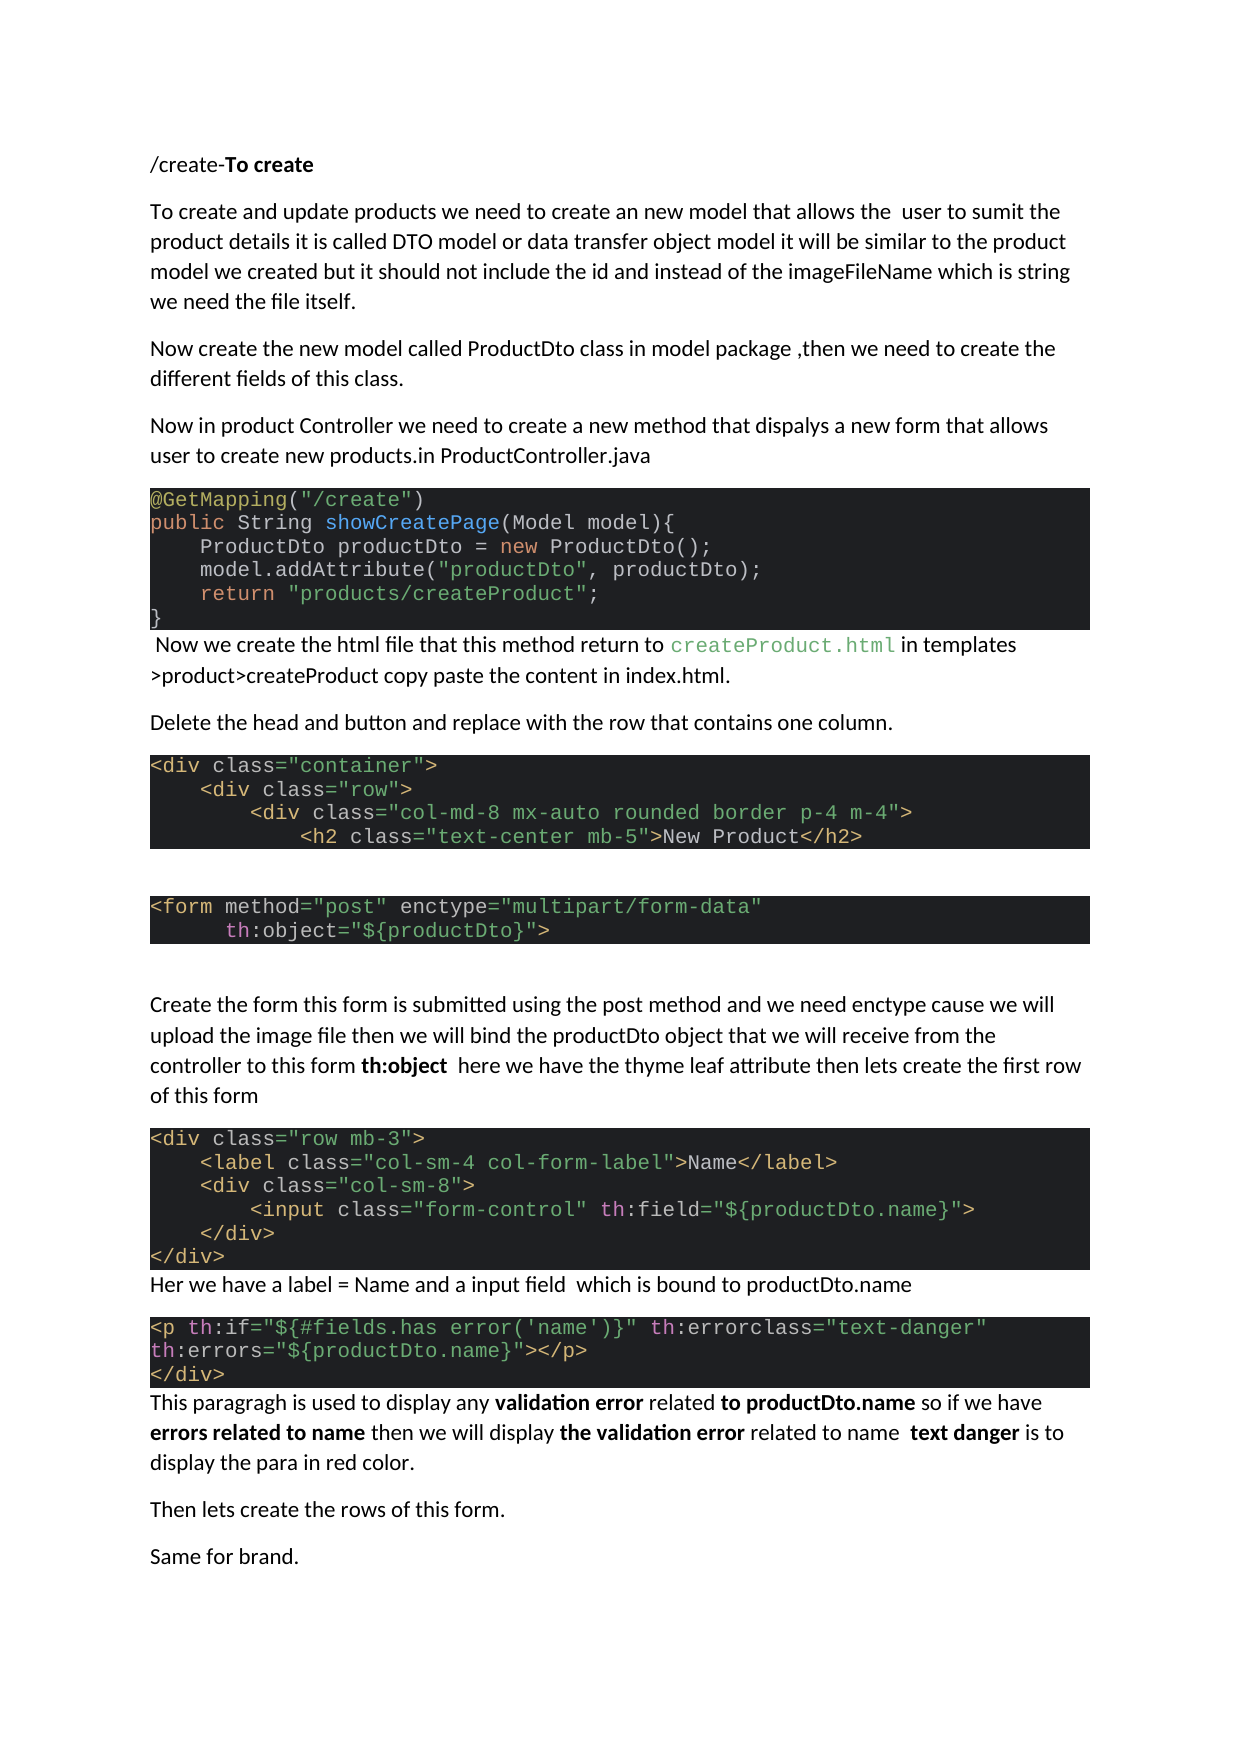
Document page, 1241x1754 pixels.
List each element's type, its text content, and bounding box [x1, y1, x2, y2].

text To create and update products we need to create an new model that allows the user to sumit the product details it is called DTO model or data transfer object model it will be similar to the product model we created but it should not include the id and instead of the imageFileName which is string we need the file itself. [150, 197, 1090, 316]
text /create-To create [150, 150, 1090, 178]
text Same for brand. [150, 1542, 1090, 1570]
text <p th:if="${#fields.has error('name')}" th:errorclass="text-danger" th:errors="${productDto.name}"></p> </div> [150, 1317, 1090, 1388]
text <div class="row mb-3"> <label class="col-sm-4 col-form-label">Name</label> <div class="col-sm-8"> <input class="form-control" th:field="${productDto.name}"> </div> </div> [150, 1128, 1090, 1270]
text Her we have a label = Name and a input field which is bound to productDto.name [150, 1270, 1090, 1298]
text Create the form this form is submitted using the post method and we need enctype cause we will upload the image file then we will bind the productDto object that we will receive from the controller to this form th:object here we have the thyme leaf attribute then lets create the first row of this form [150, 991, 1090, 1109]
text Now we create the html file that this method return to createProduct.html in templates >product>createProduct copy paste the content in index.html. [150, 630, 1090, 689]
text Delete the head and button and replace with the row that contains one column. [150, 708, 1090, 736]
text <div class="container"> <div class="row"> <div class="col-md-8 mx-auto rounded border p-4 m-4"> <h2 class="text-center mb-5">New Product</h2> [150, 755, 1090, 849]
text @GetMapping("/create") public String showCreatePage(Model model){ ProductDto productDto = new ProductDto(); model.addAttribute("productDto", productDto); return "products/createProduct"; } [150, 488, 1090, 630]
text This paragragh is used to display any validation error related to productDto.name so if we have errors related to name then we will display the validation error related to name text danger is to display the para in red color. [150, 1388, 1090, 1476]
text Now in product Controller we need to create a new method that dispalys a new form that allows user to create new products.in ProductController.java [150, 411, 1090, 470]
text <form method="post" enctype="multipart/form-data" th:object="${productDto}"> [150, 896, 1090, 944]
text Now create the new model called ProductDto class in model package ,then we need to create the different fields of this class. [150, 334, 1090, 393]
text Then lets create the rows of this form. [150, 1495, 1090, 1523]
